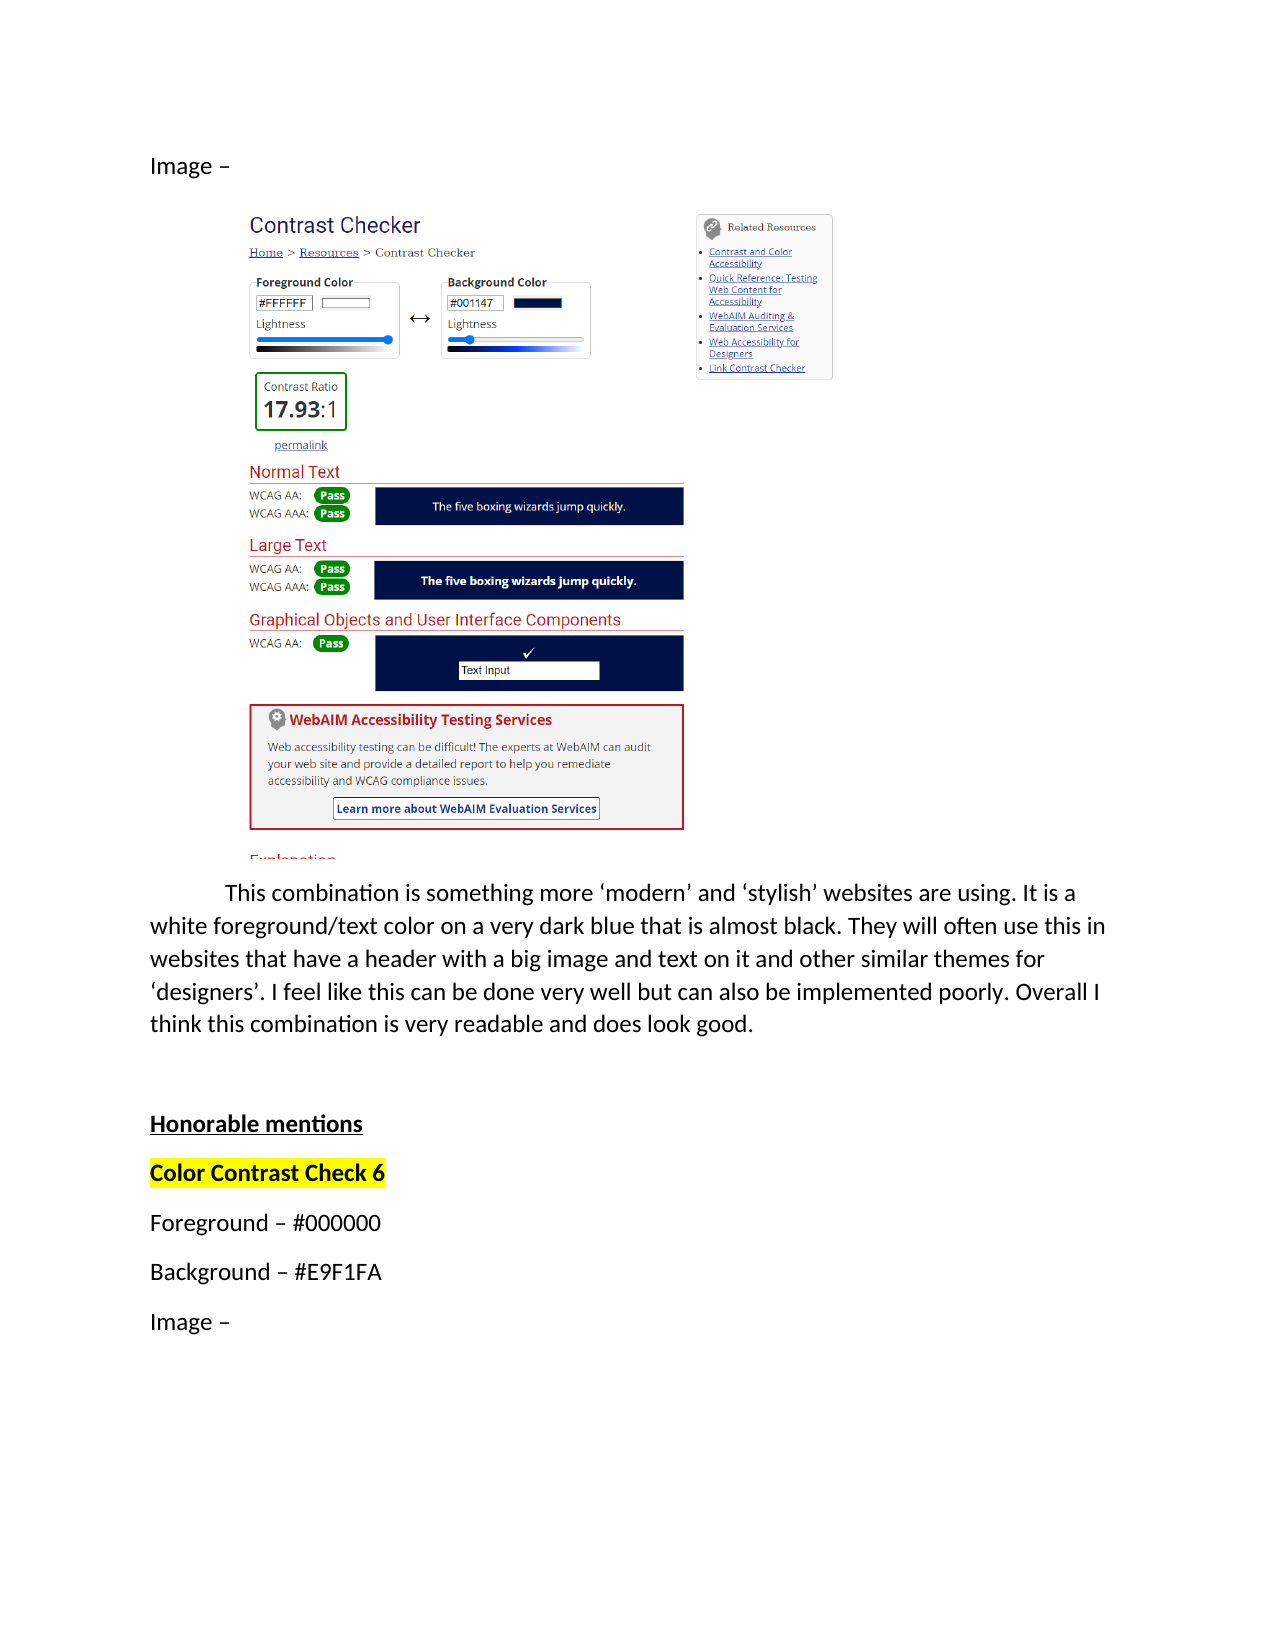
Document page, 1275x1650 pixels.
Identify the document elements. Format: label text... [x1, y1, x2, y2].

text Color Contrast Check 6 [150, 1157, 1125, 1188]
text Honorable mentions [150, 1108, 1125, 1138]
text Foreground – #000000 [150, 1207, 1125, 1237]
text This combination is something more ‘modern’ and ‘stylish’ websites are using. It is a white foreground/text color on a very dark blue that is almost black. They will often use this in websites that have a header with a big image and text on it and other similar themes for ‘designers’. I feel like this can be done very well but can also be implemented poorly. Overall I think this combination is very readable and does look good. [150, 877, 1125, 1039]
text Image – [150, 1306, 1125, 1337]
text Image – [150, 150, 1125, 181]
text Background – #E9F1FA [150, 1257, 1125, 1287]
picture [150, 199, 899, 859]
